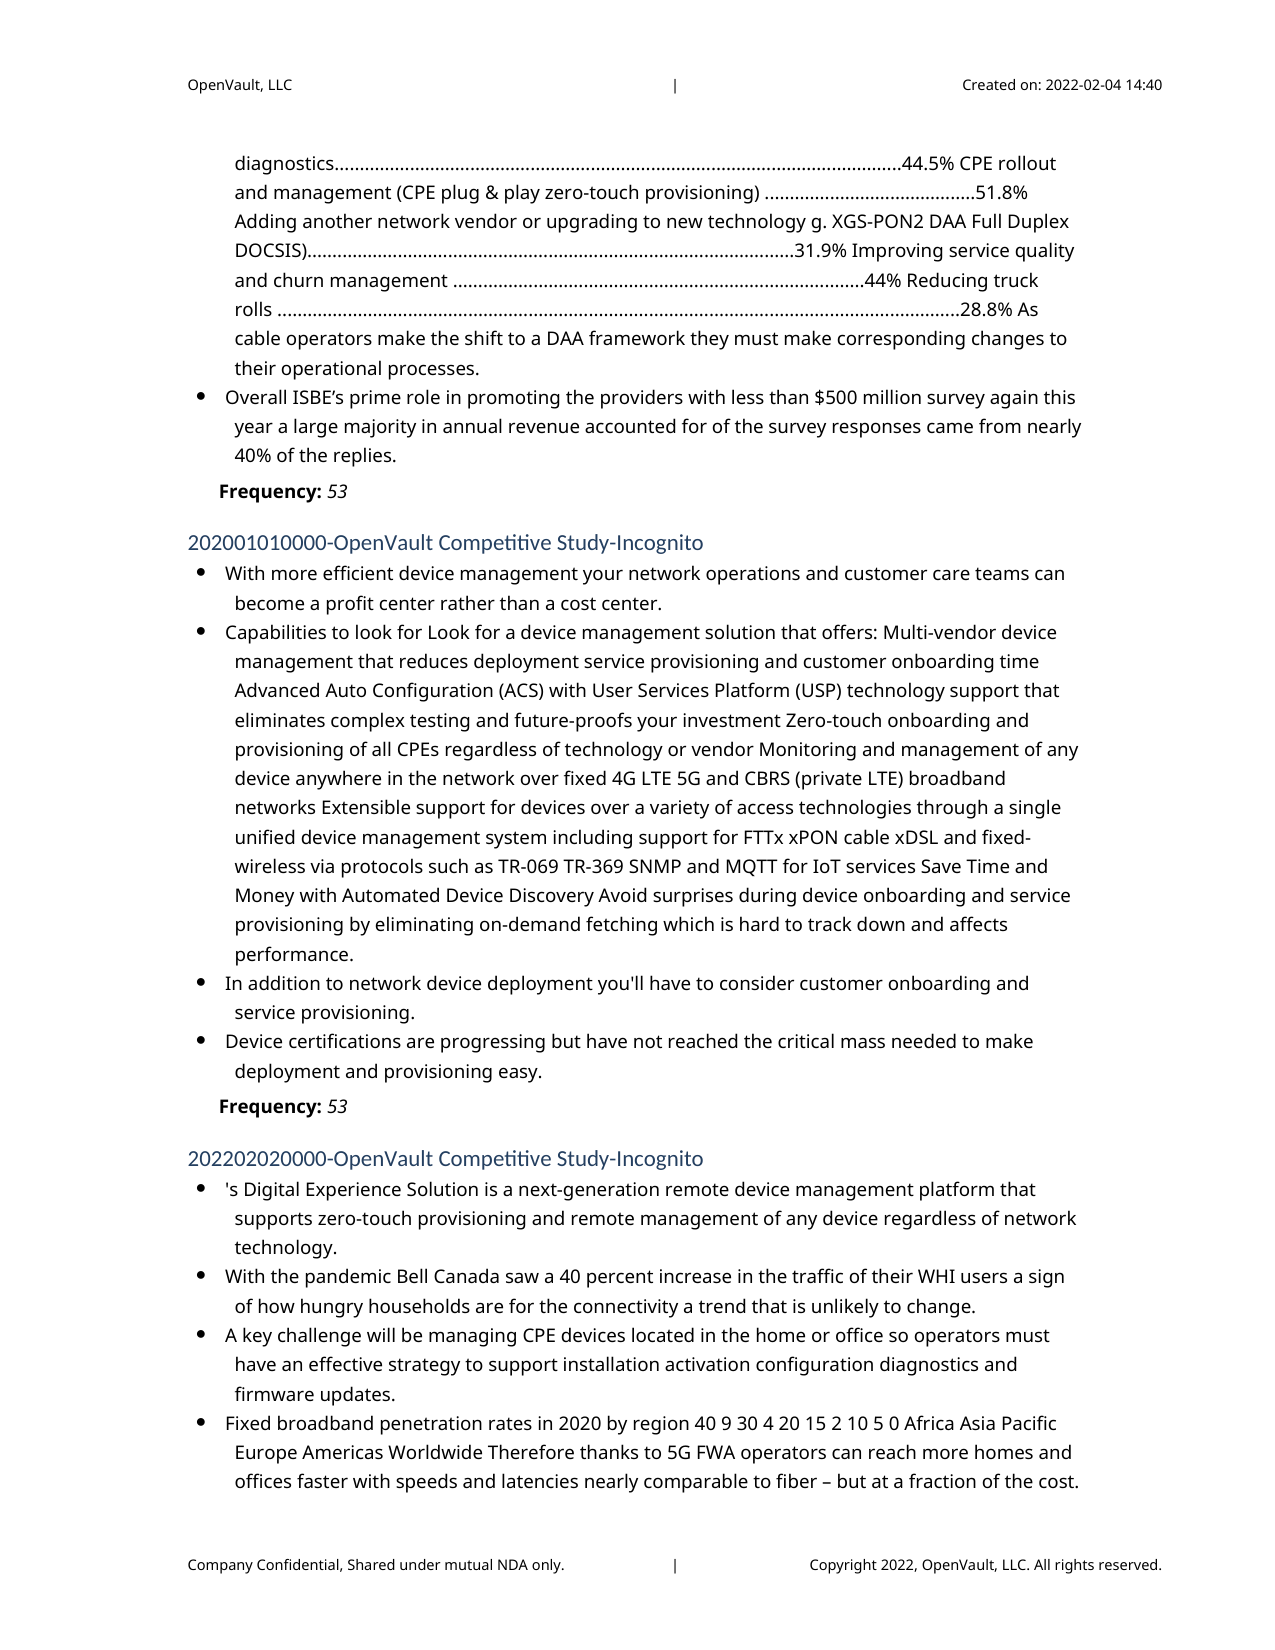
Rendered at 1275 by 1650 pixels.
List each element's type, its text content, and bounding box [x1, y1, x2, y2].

list Capabilities to look for Look for a device management solution that offers: Multi-vendor device management that reduces deployment service provisioning and customer onboarding time Advanced Auto Configuration (ACS) with User Services Platform (USP) technology support that eliminates complex testing and future-proofs your investment Zero-touch onboarding and provisioning of all CPEs regardless of technology or vendor Monitoring and management of any device anywhere in the network over fixed 4G LTE 5G and CBRS (private LTE) broadband networks Extensible support for devices over a variety of access technologies through a single unified device management system including support for FTTx xPON cable xDSL and fixed- wireless via protocols such as TR-069 TR-369 SNMP and MQTT for IoT services Save Time and Money with Automated Device Discovery Avoid surprises during device onboarding and service provisioning by eliminating on-demand fetching which is hard to track down and affects performance. [197, 619, 1087, 967]
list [197, 150, 1087, 380]
list Device certifications are progressing but have not reached the critical mass needed to make deployment and provisioning easy. [197, 1029, 1087, 1084]
list A key challenge will be managing CPE devices located in the home or office so operators must have an effective strategy to support installation activation configuration diagnostics and firmware updates. [197, 1322, 1087, 1406]
list With more efficient device management your network operations and customer care teams can become a profit center rather than a cost center. [197, 561, 1087, 615]
list 's Digital Experience Solution is a next-generation remote device management platform that supports zero-touch provisioning and remote management of any device regardless of network technology. [197, 1176, 1087, 1260]
text Frequency: 53 [219, 478, 1087, 504]
text Frequency: 53 [219, 1094, 1087, 1119]
subtitle 202001010000-OpenVault Competitive Study-Incognito [187, 528, 1087, 556]
list Overall ISBE’s prime role in promoting the providers with less than $500 million survey again this year a large majority in annual revenue accounted for of the survey responses came from nearly 40% of the replies. [197, 384, 1087, 468]
list In addition to network device deployment you'll have to consider customer onboarding and service provisioning. [197, 970, 1087, 1025]
list Fixed broadband penetration rates in 2020 by region 40 9 30 4 20 15 2 10 5 0 Africa Asia Pacific Europe Americas Worldwide Therefore thanks to 5G FWA operators can reach more homes and offices faster with speeds and latencies nearly comparable to fiber – but at a fraction of the cost. [197, 1410, 1087, 1494]
list With the pandemic Bell Canada saw a 40 percent increase in the traffic of their WHI users a sign of how hungry households are for the connectivity a trend that is unlikely to change. [197, 1264, 1087, 1318]
subtitle 202202020000-OpenVault Competitive Study-Incognito [187, 1144, 1087, 1172]
